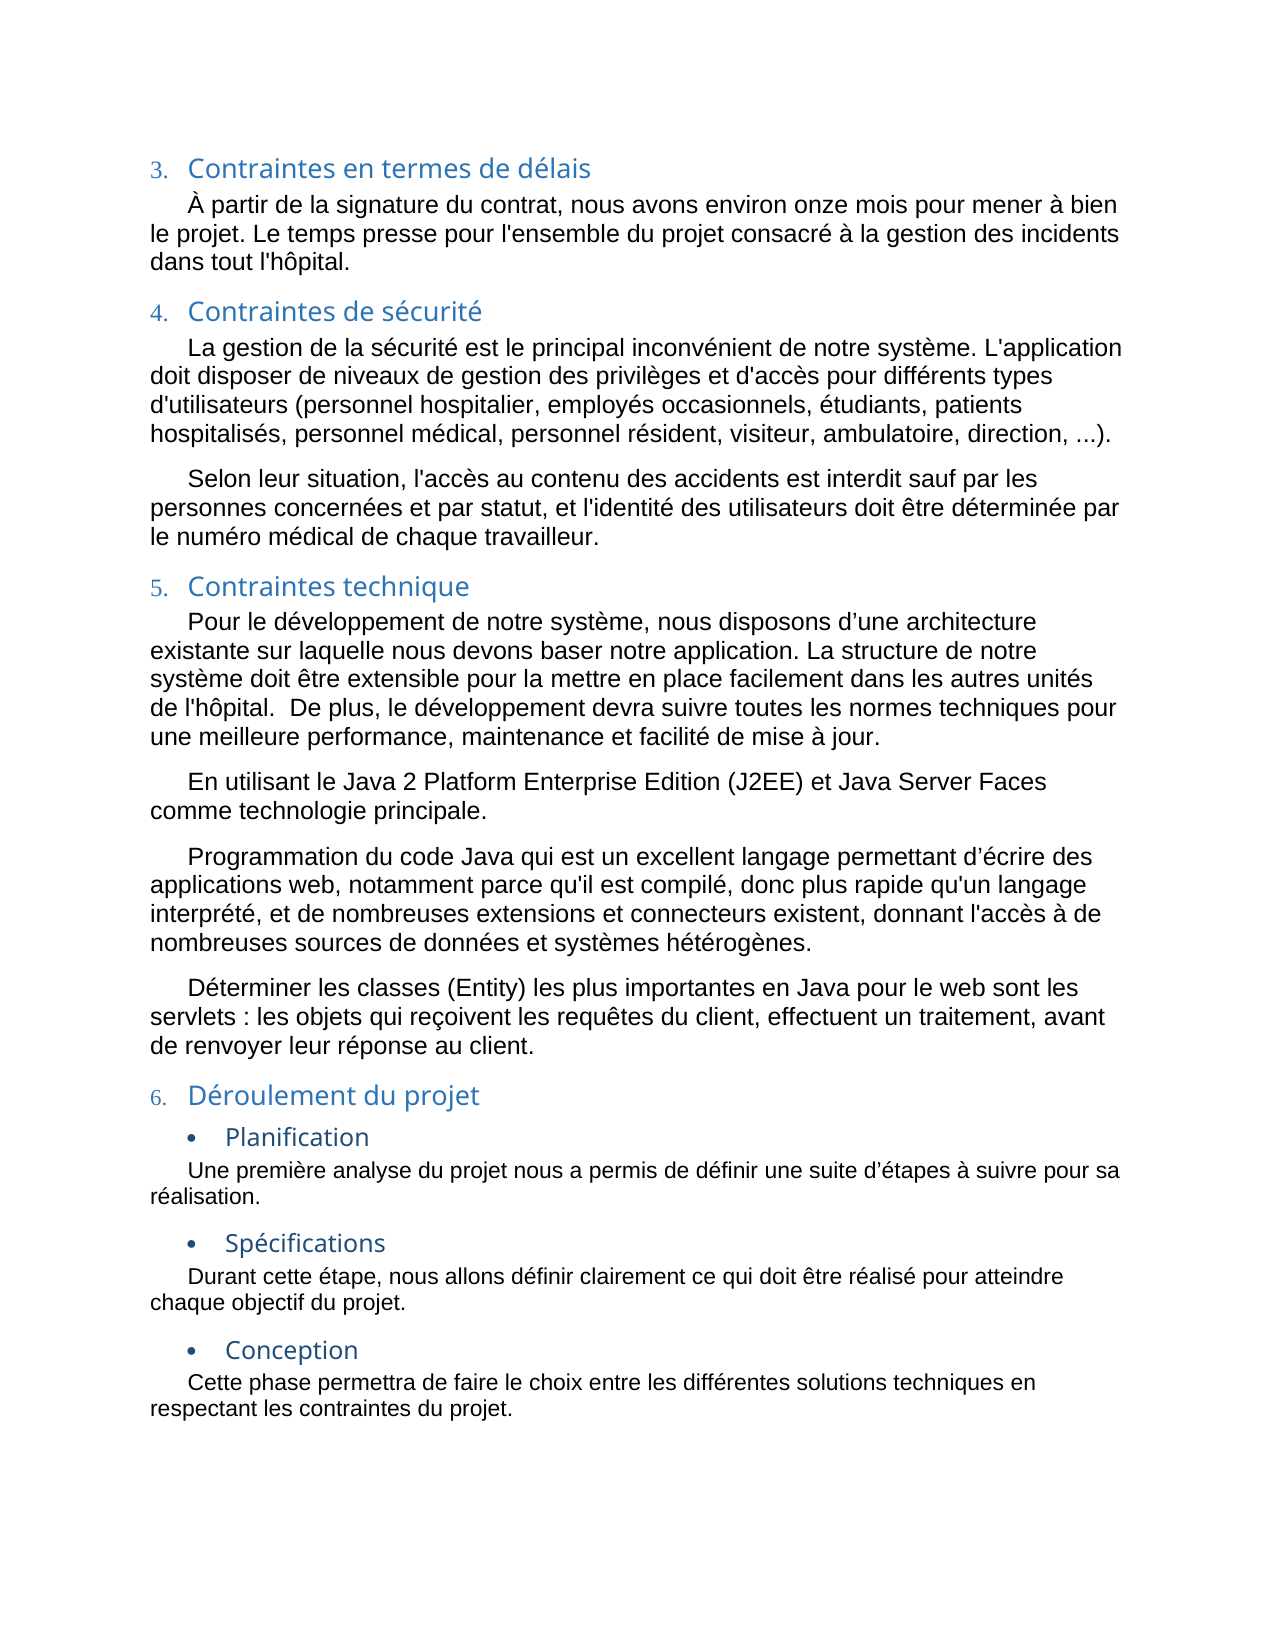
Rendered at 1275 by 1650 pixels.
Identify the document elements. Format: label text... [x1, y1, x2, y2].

subtitle Contraintes de sécurité [150, 293, 1125, 329]
text En utilisant le Java 2 Platform Enterprise Edition (J2EE) et Java Server Faces comme technologie principale. [150, 767, 1125, 825]
subtitle Contraintes en termes de délais [150, 150, 1125, 187]
text Une première analyse du projet nous a permis de définir une suite d’étapes à suivre pour sa réalisation. [150, 1157, 1125, 1209]
subtitle Spécifications [187, 1226, 1125, 1260]
subtitle Contraintes technique [150, 567, 1125, 604]
text Programmation du code Java qui est un excellent langage permettant d’écrire des applications web, notamment parce qu'il est compilé, donc plus rapide qu'un langage interprété, et de nombreuses extensions et connecteurs existent, donnant l'accès à de nombreuses sources de données et systèmes hétérogènes. [150, 841, 1125, 956]
text À partir de la signature du contrat, nous avons environ onze mois pour mener à bien le projet. Le temps presse pour l'ensemble du projet consacré à la gestion des incidents dans tout l'hôpital. [150, 190, 1125, 276]
text Pour le développement de notre système, nous disposons d’une architecture existante sur laquelle nous devons baser notre application. La structure de notre système doit être extensible pour la mettre en place facilement dans les autres unités de l'hôpital. De plus, le développement devra suivre toutes les normes techniques pour une meilleure performance, maintenance et facilité de mise à jour. [150, 607, 1125, 751]
subtitle Conception [187, 1332, 1125, 1366]
text La gestion de la sécurité est le principal inconvénient de notre système. L'application doit disposer de niveaux de gestion des privilèges et d'accès pour différents types d'utilisateurs (personnel hospitalier, employés occasionnels, étudiants, patients hospitalisés, personnel médical, personnel résident, visiteur, ambulatoire, direction, ...). [150, 332, 1125, 447]
text Déterminer les classes (Entity) les plus importantes en Java pour le web sont les servlets : les objets qui reçoivent les requêtes du client, effectuent un traitement, avant de renvoyer leur réponse au client. [150, 973, 1125, 1059]
text Selon leur situation, l'accès au contenu des accidents est interdit sauf par les personnes concernées et par statut, et l'identité des utilisateurs doit être déterminée par le numéro médical de chaque travailleur. [150, 464, 1125, 550]
text Durant cette étape, nous allons définir clairement ce qui doit être réalisé pour atteindre chaque objectif du projet. [150, 1263, 1125, 1316]
subtitle Déroulement du projet [150, 1076, 1125, 1113]
text Cette phase permettra de faire le choix entre les différentes solutions techniques en respectant les contraintes du projet. [150, 1369, 1125, 1422]
subtitle Planification [187, 1120, 1125, 1154]
